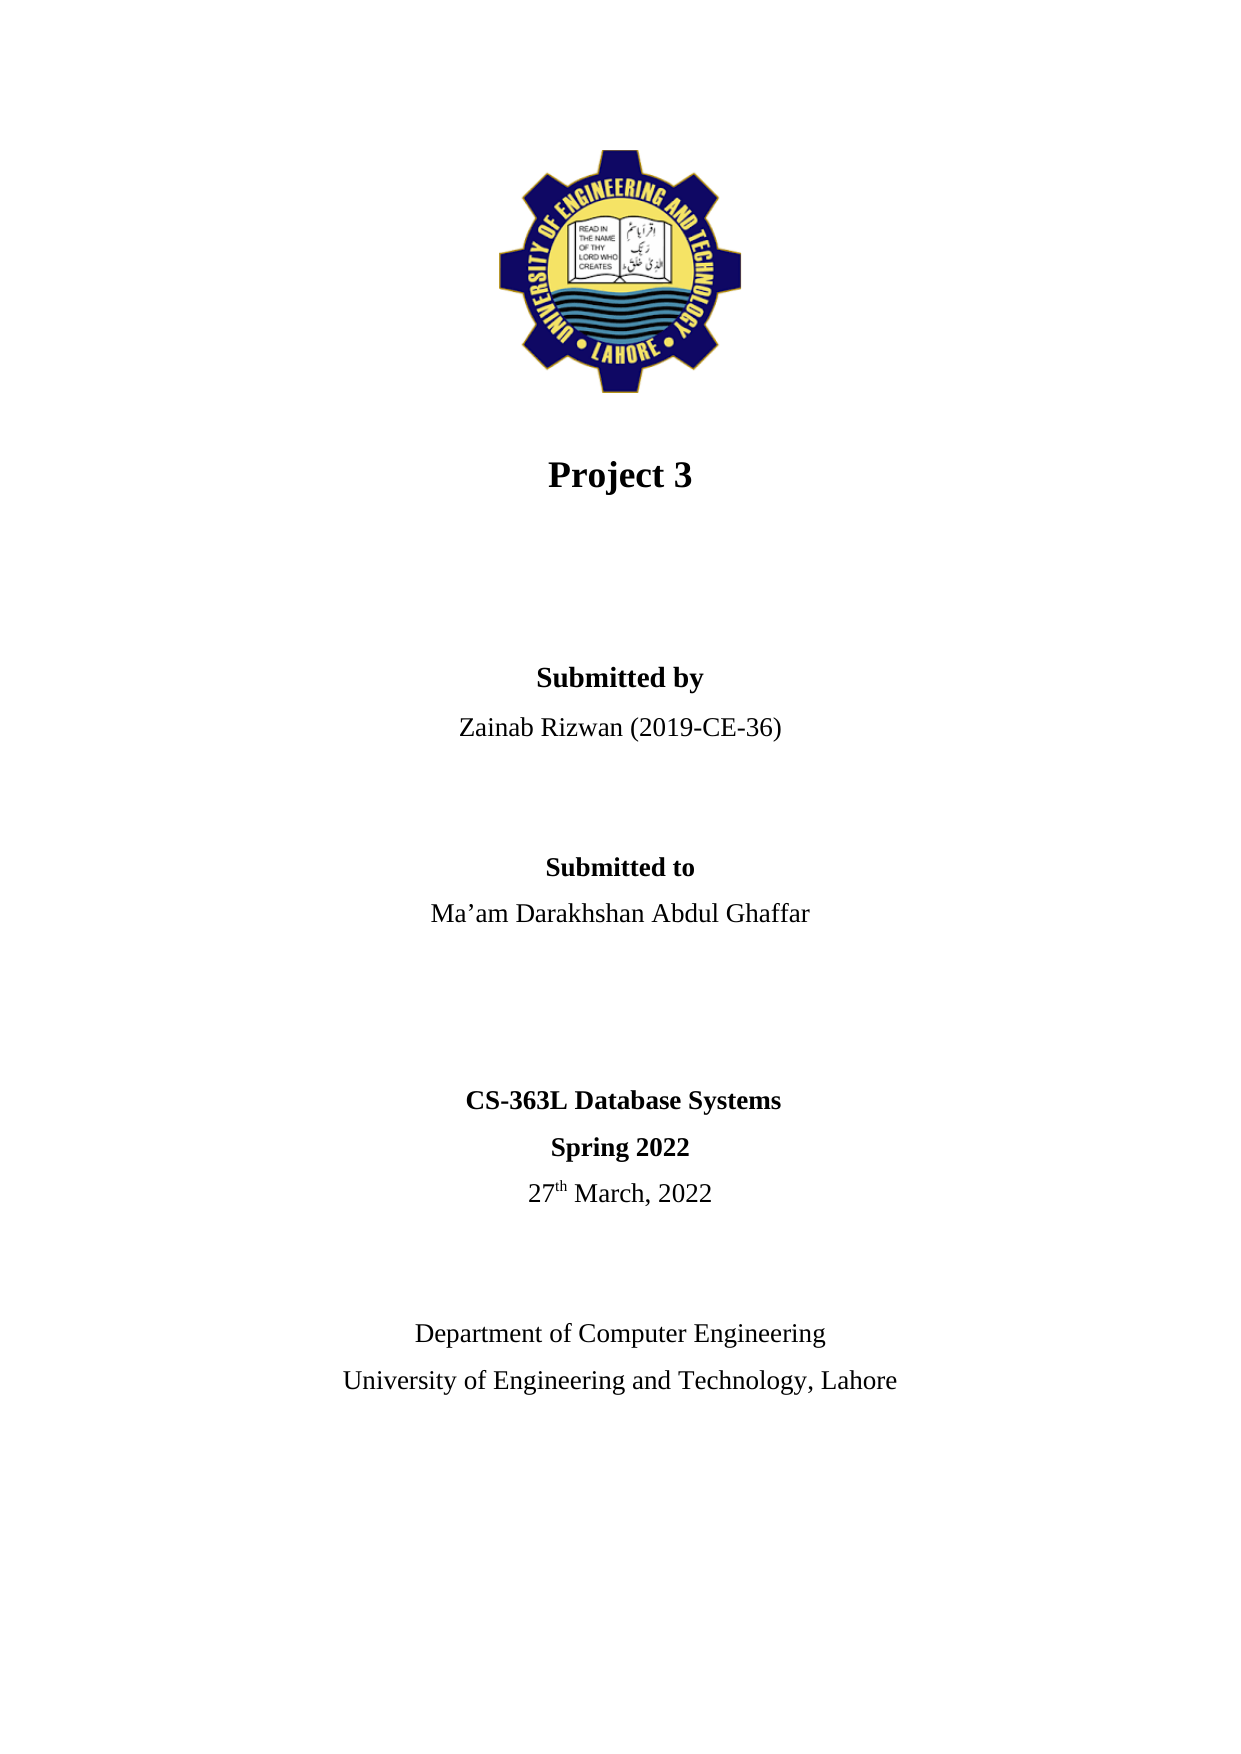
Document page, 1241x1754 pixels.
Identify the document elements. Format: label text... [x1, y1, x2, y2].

text Project 3 [150, 452, 1090, 495]
text Zainab Rizwan (2019-CE-36) [639, 711, 1090, 742]
text Ma’am Darakhshan Abdul Ghaffar [150, 897, 1090, 928]
text Zainab Rizwan (2019-CE-36) [150, 711, 630, 742]
text CS-363L Database Systems [150, 1084, 1090, 1115]
text University of Engineering and Technology, Lahore [150, 1364, 1090, 1395]
text Spring 2022 [150, 1131, 1090, 1162]
text Submitted to [150, 851, 1090, 882]
text 27th March, 2022 [150, 1177, 1090, 1208]
text Department of Computer Engineering [150, 1317, 1090, 1348]
picture [499, 150, 742, 393]
text Submitted by [150, 660, 1090, 694]
